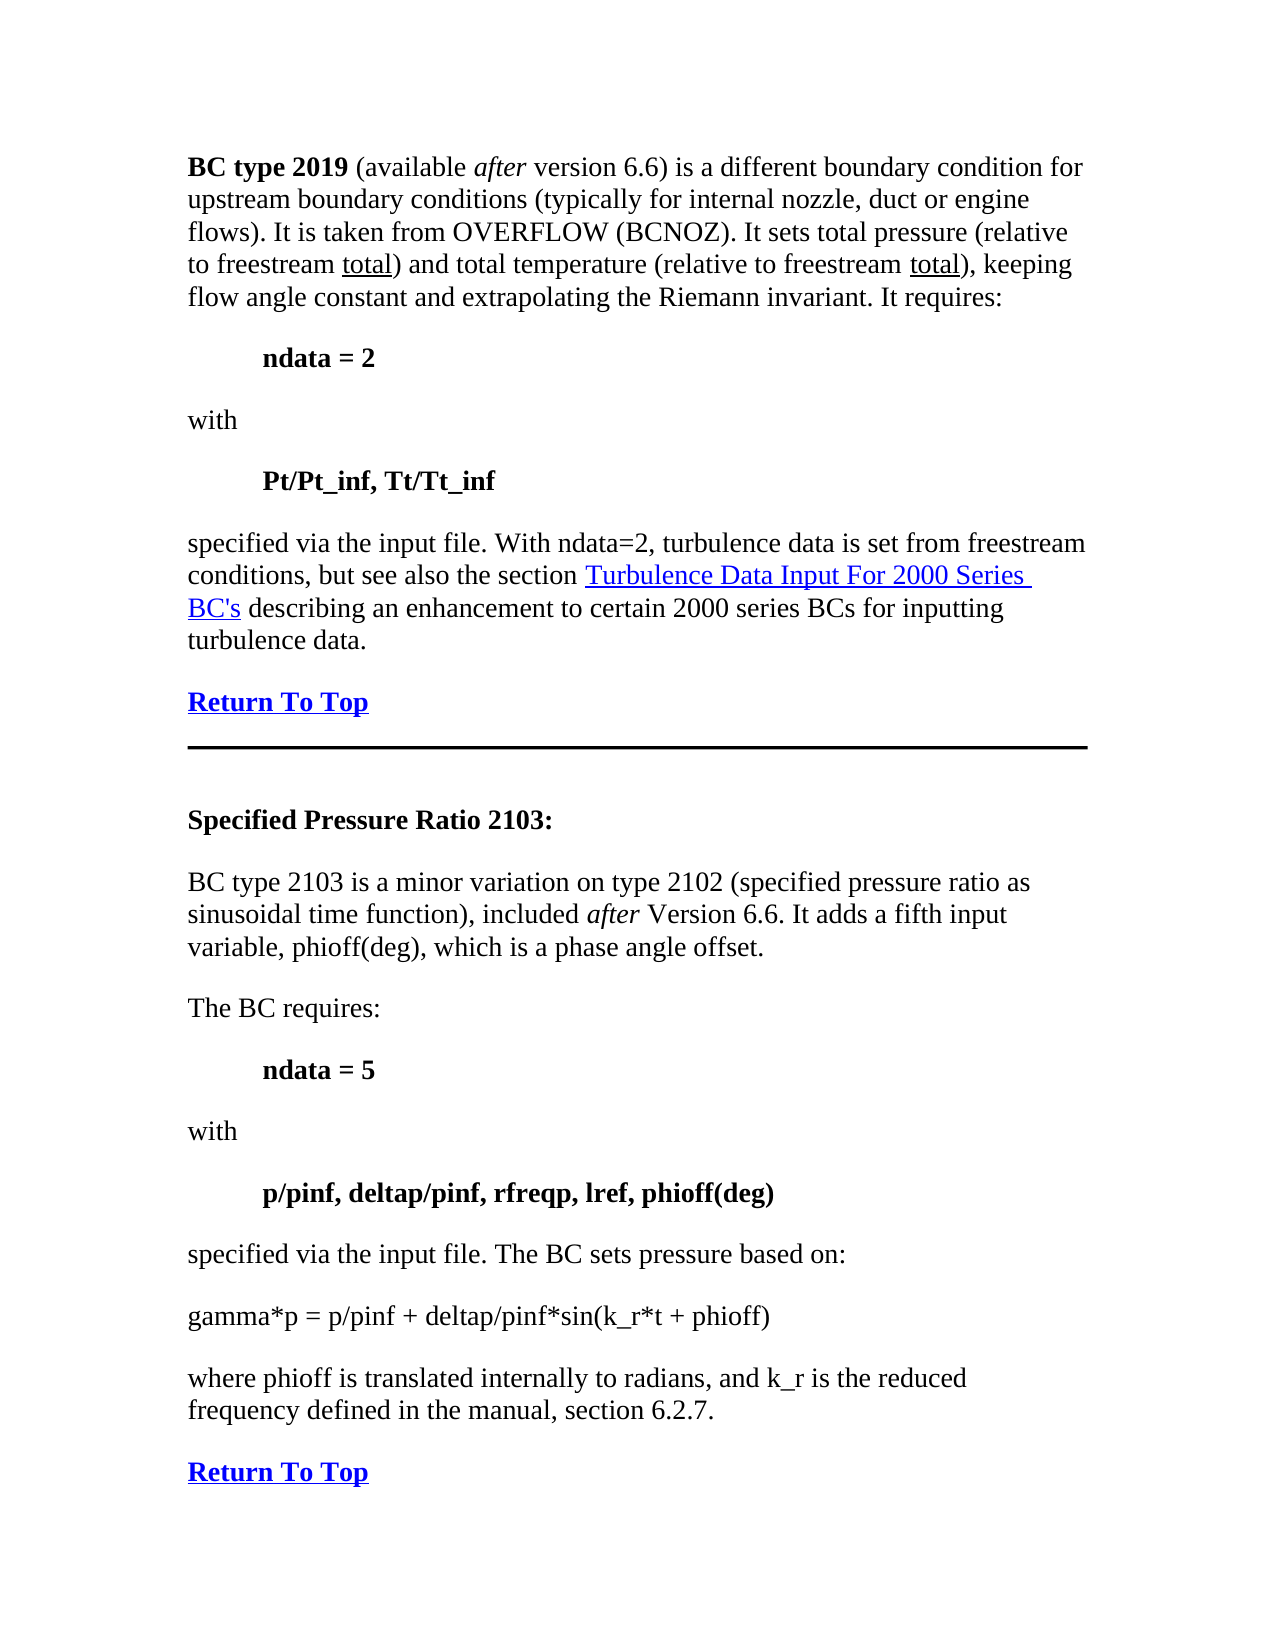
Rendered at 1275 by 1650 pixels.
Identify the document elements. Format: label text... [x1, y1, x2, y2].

text with [187, 403, 1087, 435]
text ndata = 2 [262, 341, 1087, 373]
text ndata = 5 [262, 1053, 1087, 1085]
text where phioff is translated internally to radians, and k_r is the reduced frequency defined in the manual, section 6.2.7. [187, 1361, 1087, 1425]
text specified via the input file. With ndata=2, turbulence data is set from freestream conditions, but see also the section Turbulence Data Input For 2000 Series BC's describing an enhancement to certain 2000 series BCs for inputting turbulence data. [187, 526, 1087, 655]
text with [187, 1114, 1087, 1147]
text BC type 2019 (available after version 6.6) is a different boundary condition for upstream boundary conditions (typically for internal nozzle, duct or engine flows). It is taken from OVERFLOW (BCNOZ). It sets total pressure (relative to freestream total) and total temperature (relative to freestream total), keeping flow angle constant and extrapolating the Riemann invariant. It requires: [187, 150, 1087, 312]
text Pt/Pt_inf, Tt/Tt_inf [262, 464, 1087, 497]
text Return To Top [187, 684, 1087, 717]
text BC type 2103 is a minor variation on type 2102 (specified pressure ratio as sinusoidal time function), included after Version 6.6. It adds a fifth input variable, phioff(deg), which is a phase angle offset. [187, 865, 1087, 962]
text The BC requires: [187, 991, 1087, 1024]
text p/pinf, deltap/pinf, rfreqp, lref, phioff(deg) [262, 1176, 1087, 1208]
text specified via the input file. The BC sets pressure based on: [187, 1237, 1087, 1270]
text Return To Top [187, 1454, 1087, 1487]
text Specified Pressure Ratio 2103: [187, 803, 1087, 836]
text gamma*p = p/pinf + deltap/pinf*sin(k_r*t + phioff) [187, 1299, 1087, 1331]
